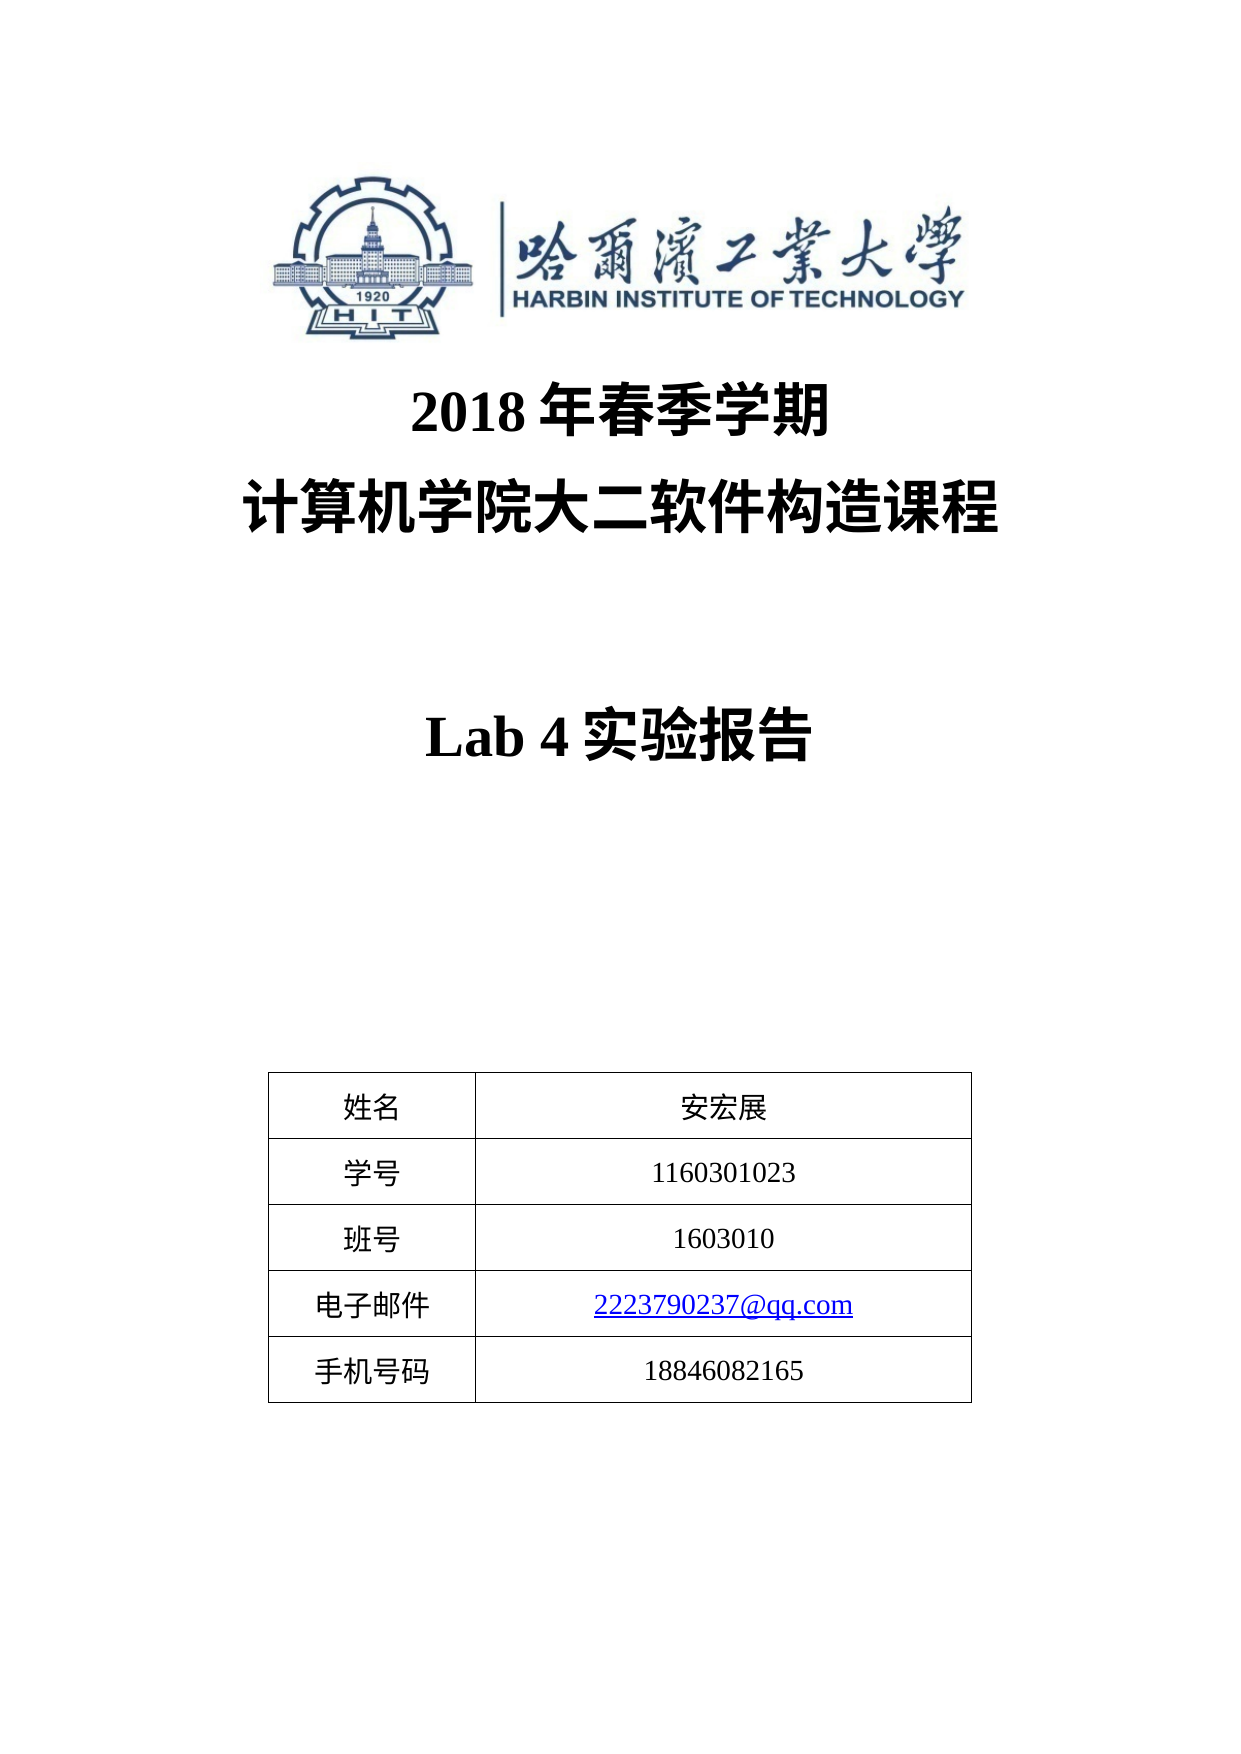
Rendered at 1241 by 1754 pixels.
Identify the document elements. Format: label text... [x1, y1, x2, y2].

table_header 安宏展 [476, 1073, 971, 1138]
table_cell 班号 [269, 1205, 475, 1270]
table_cell 手机号码 [269, 1337, 475, 1402]
table_cell 学号 [269, 1139, 475, 1204]
text Lab 4实验报告 [187, 682, 1053, 812]
table_cell 电子邮件 [269, 1271, 475, 1336]
table_cell 1160301023 [476, 1139, 971, 1204]
table_cell 2223790237@qq.com [476, 1271, 971, 1336]
table_cell 1603010 [476, 1205, 971, 1270]
table_cell 18846082165 [476, 1337, 971, 1402]
text 2018年春季学期 计算机学院大二软件构造课程 [187, 357, 1053, 552]
table_header 姓名 [269, 1073, 475, 1138]
picture [259, 162, 981, 355]
